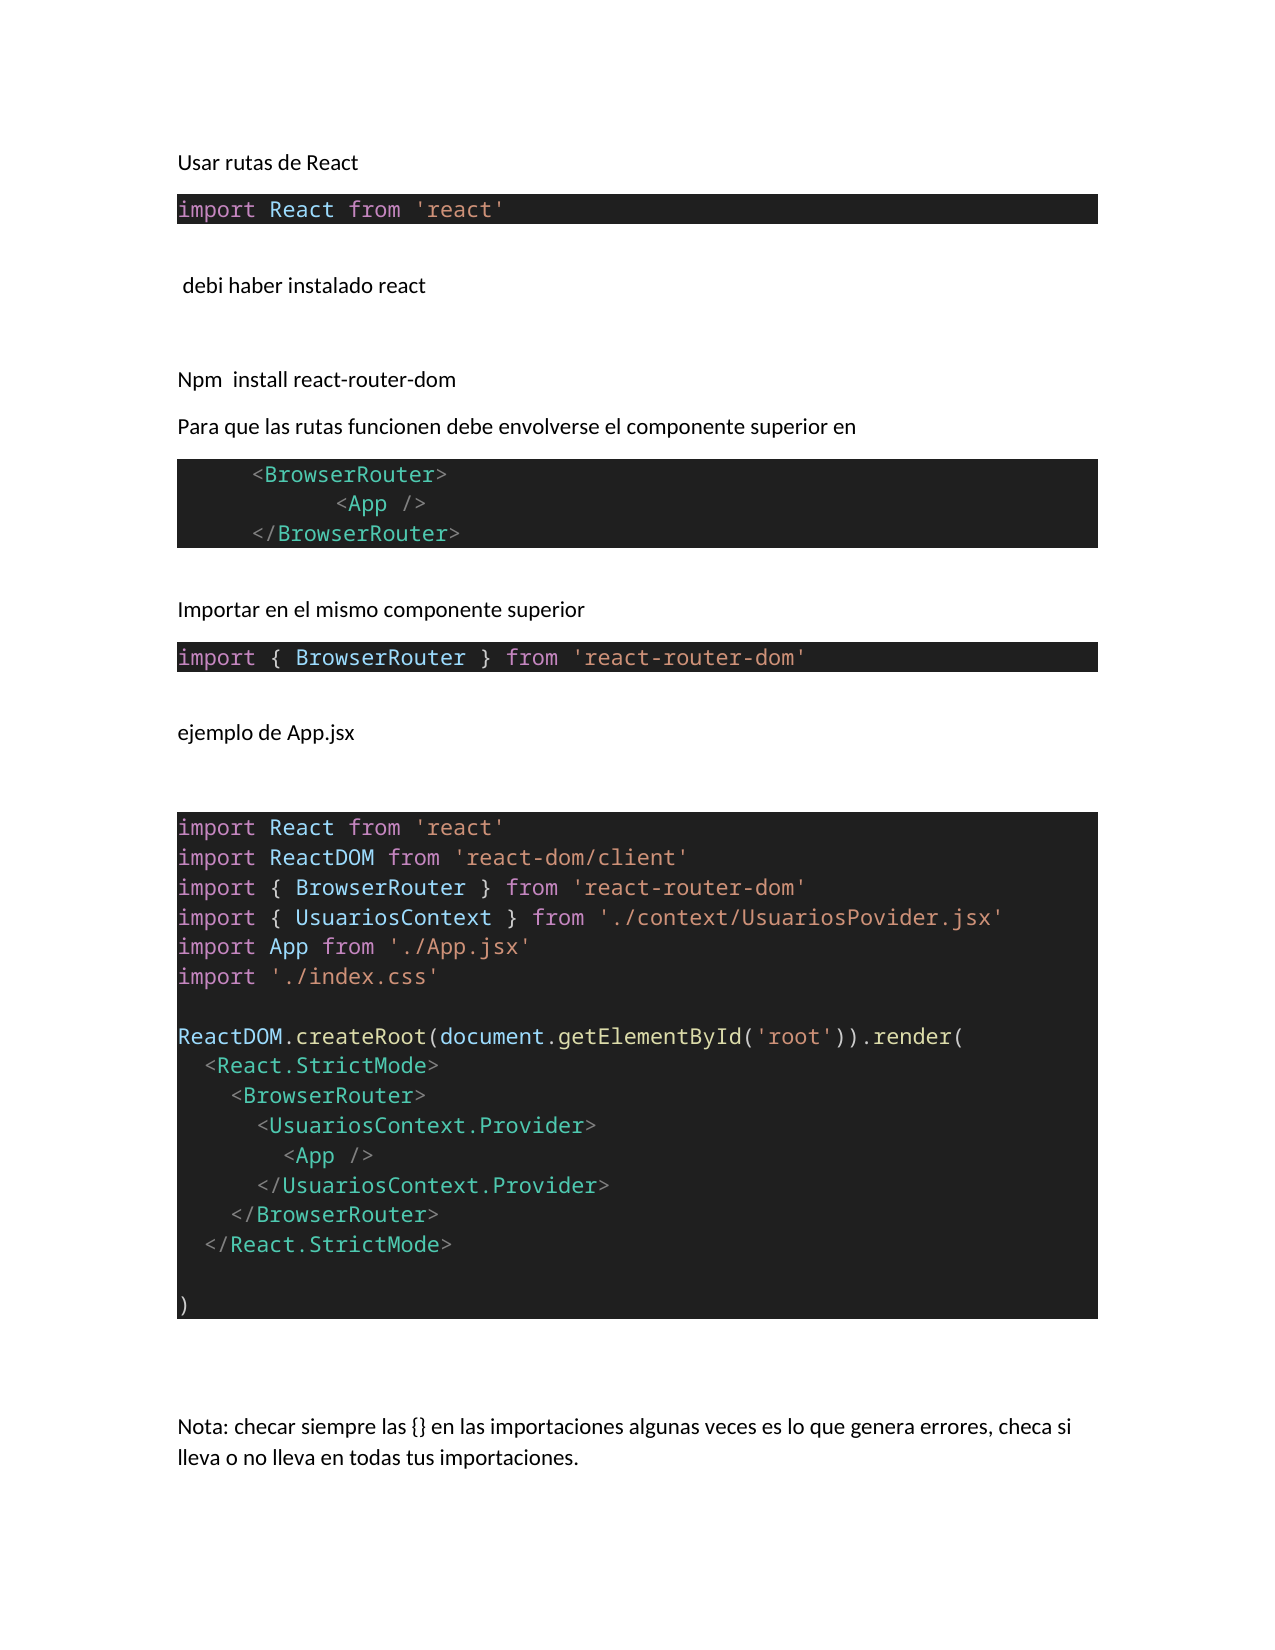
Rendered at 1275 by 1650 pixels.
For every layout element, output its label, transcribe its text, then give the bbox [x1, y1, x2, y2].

text import { BrowserRouter } from 'react-router-dom' [177, 642, 1098, 672]
text debi haber instalado react [177, 271, 1098, 299]
text Para que las rutas funcionen debe envolverse el componente superior en [177, 412, 1098, 440]
text Importar en el mismo componente superior [177, 595, 1098, 623]
text </BrowserRouter> [177, 1199, 1098, 1229]
text <BrowserRouter> [177, 1080, 1098, 1110]
text </UsuariosContext.Provider> [177, 1170, 1098, 1199]
text import React from 'react' [177, 194, 1098, 224]
text ReactDOM.createRoot(document.getElementById('root')).render( [177, 1021, 1098, 1051]
text import ReactDOM from 'react-dom/client' [177, 842, 1098, 872]
text Usar rutas de React [177, 148, 1098, 176]
text <BrowserRouter> [177, 459, 1098, 488]
text <UsuariosContext.Provider> [177, 1110, 1098, 1140]
text <React.StrictMode> [177, 1051, 1098, 1080]
text </React.StrictMode> [177, 1229, 1098, 1259]
text <App /> [177, 488, 1098, 518]
text import App from './App.jsx' [177, 931, 1098, 961]
text <App /> [177, 1140, 1098, 1170]
text Nota: checar siempre las {} en las importaciones algunas veces es lo que genera errores, checa si lleva o no lleva en todas tus importaciones. [177, 1412, 1098, 1471]
text import React from 'react' [177, 812, 1098, 842]
text import { BrowserRouter } from 'react-router-dom' [177, 872, 1098, 902]
text Npm install react-router-dom [177, 365, 1098, 393]
text ejemplo de App.jsx [177, 718, 1098, 746]
text import './index.css' [177, 961, 1098, 991]
text import { UsuariosContext } from './context/UsuariosPovider.jsx' [177, 902, 1098, 931]
text ) [177, 1289, 1098, 1319]
text </BrowserRouter> [177, 518, 1098, 548]
